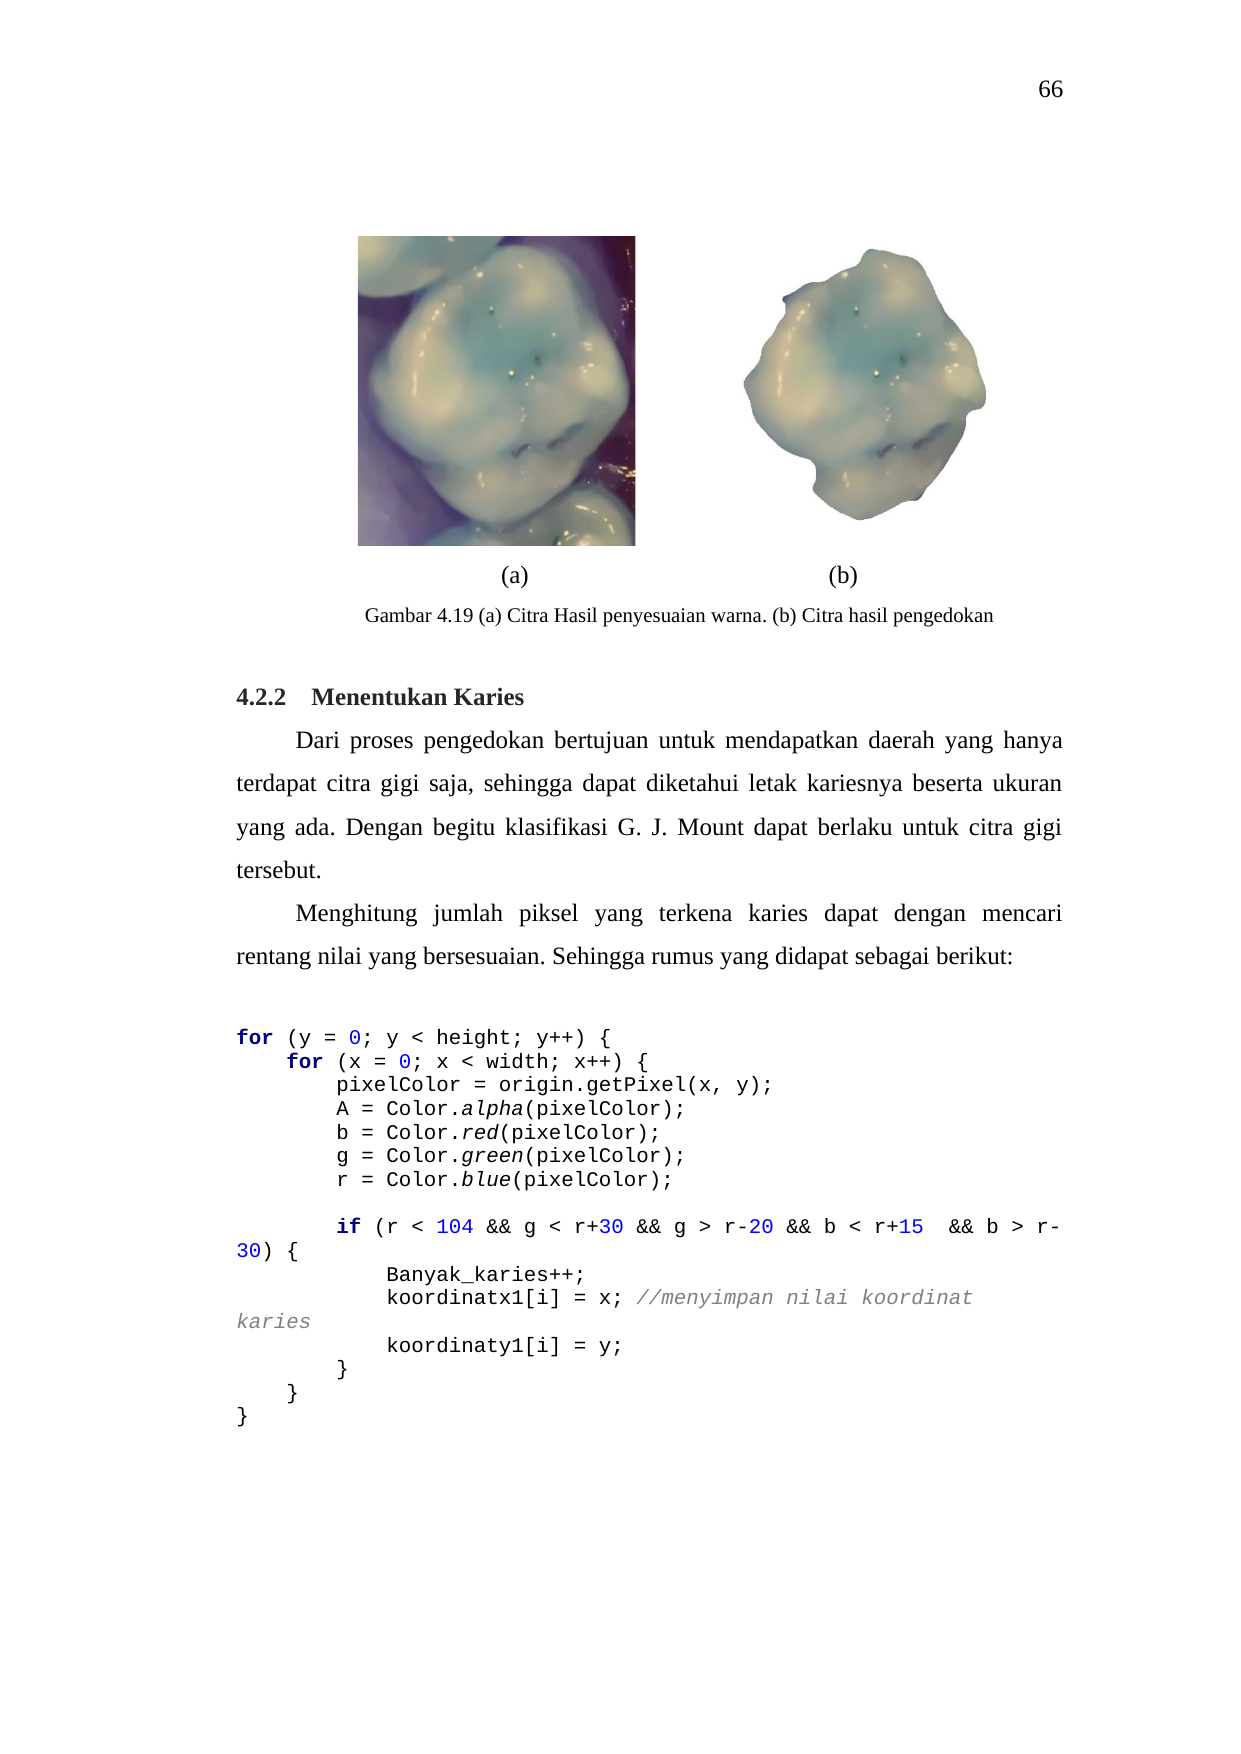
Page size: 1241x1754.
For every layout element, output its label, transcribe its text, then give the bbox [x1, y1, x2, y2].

list Gambar 4.19 (a) Citra Hasil penyesuaian warna. (b) Citra hasil pengedokan [236, 603, 1063, 627]
list Menentukan Karies [236, 682, 1063, 711]
text for (y = 0; y < height; y++) { for (x = 0; x < width; x++) { pixelColor = origin.getPixel(x, y); A = Color.alpha(pixelColor); b = Color.red(pixelColor); g = Color.green(pixelColor); r = Color.blue(pixelColor); if (r < 104 && g < r+30 && g > r-20 && b < r+15 && b > r-30) { Banyak_karies++; koordinatx1[i] = x; //menyimpan nilai koordinat karies koordinaty1[i] = y; } } } [236, 1027, 1063, 1429]
list Menghitung jumlah piksel yang terkena karies dapat dengan mencari rentang nilai yang bersesuaian. Sehingga rumus yang didapat sebagai berikut: [236, 898, 1063, 970]
list (a) (b) [236, 560, 1063, 589]
list Dari proses pengedokan bertujuan untuk mendapatkan daerah yang hanya terdapat citra gigi saja, sehingga dapat diketahui letak kariesnya beserta ukuran yang ada. Dengan begitu klasifikasi G. J. Mount dapat berlaku untuk citra gigi tersebut. [236, 725, 1063, 883]
picture [722, 236, 1001, 546]
picture [357, 236, 636, 546]
